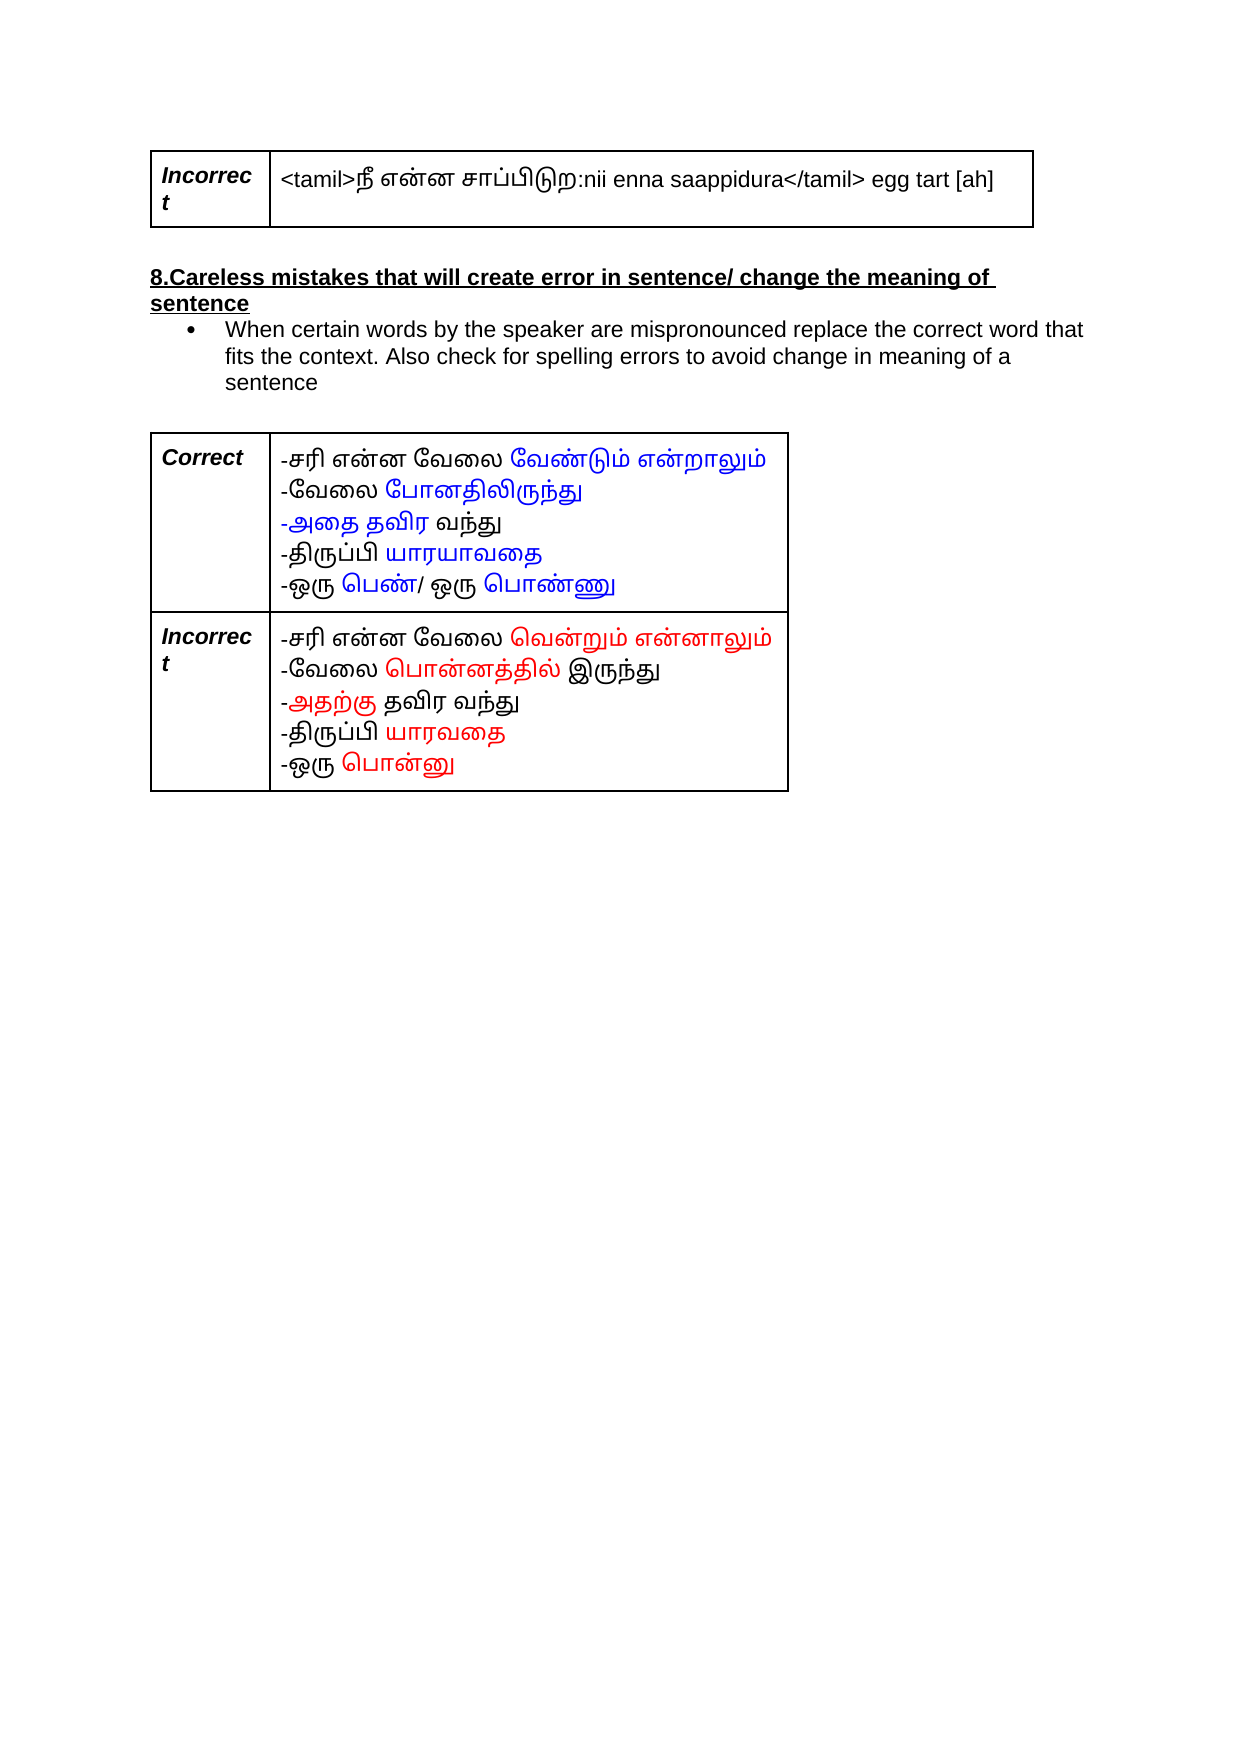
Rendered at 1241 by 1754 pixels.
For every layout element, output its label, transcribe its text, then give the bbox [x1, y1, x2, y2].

text 8.Careless mistakes that will create error in sentence/ change the meaning of sentence [150, 264, 1090, 316]
list When certain words by the speaker are mispronounced replace the correct word that fits the context. Also check for spelling errors to avoid change in meaning of a sentence [187, 316, 1090, 396]
table_header Correct [152, 434, 269, 611]
table_cell Incorrect [152, 152, 269, 226]
table_cell -சரி என்ன வேலை வென்றும் என்னாலும் -வேலை பொன்னத்தில் இருந்து -அதற்கு தவிர வந்து -திருப்பி யாரவதை -ஒரு பொன்னு [271, 613, 787, 790]
table_cell Incorrect [152, 613, 269, 790]
table_header -சரி என்ன வேலை வேண்டும் என்றாலும் -வேலை போனதிலிருந்து -அதை தவிர வந்து -திருப்பி யாரயாவதை -ஒரு பெண்/ ஒரு பொண்ணு [271, 434, 787, 611]
table_cell <tamil>நீ என்ன சாப்பிடுற:nii enna saappidura</tamil> egg tart [ah] [271, 152, 1032, 226]
